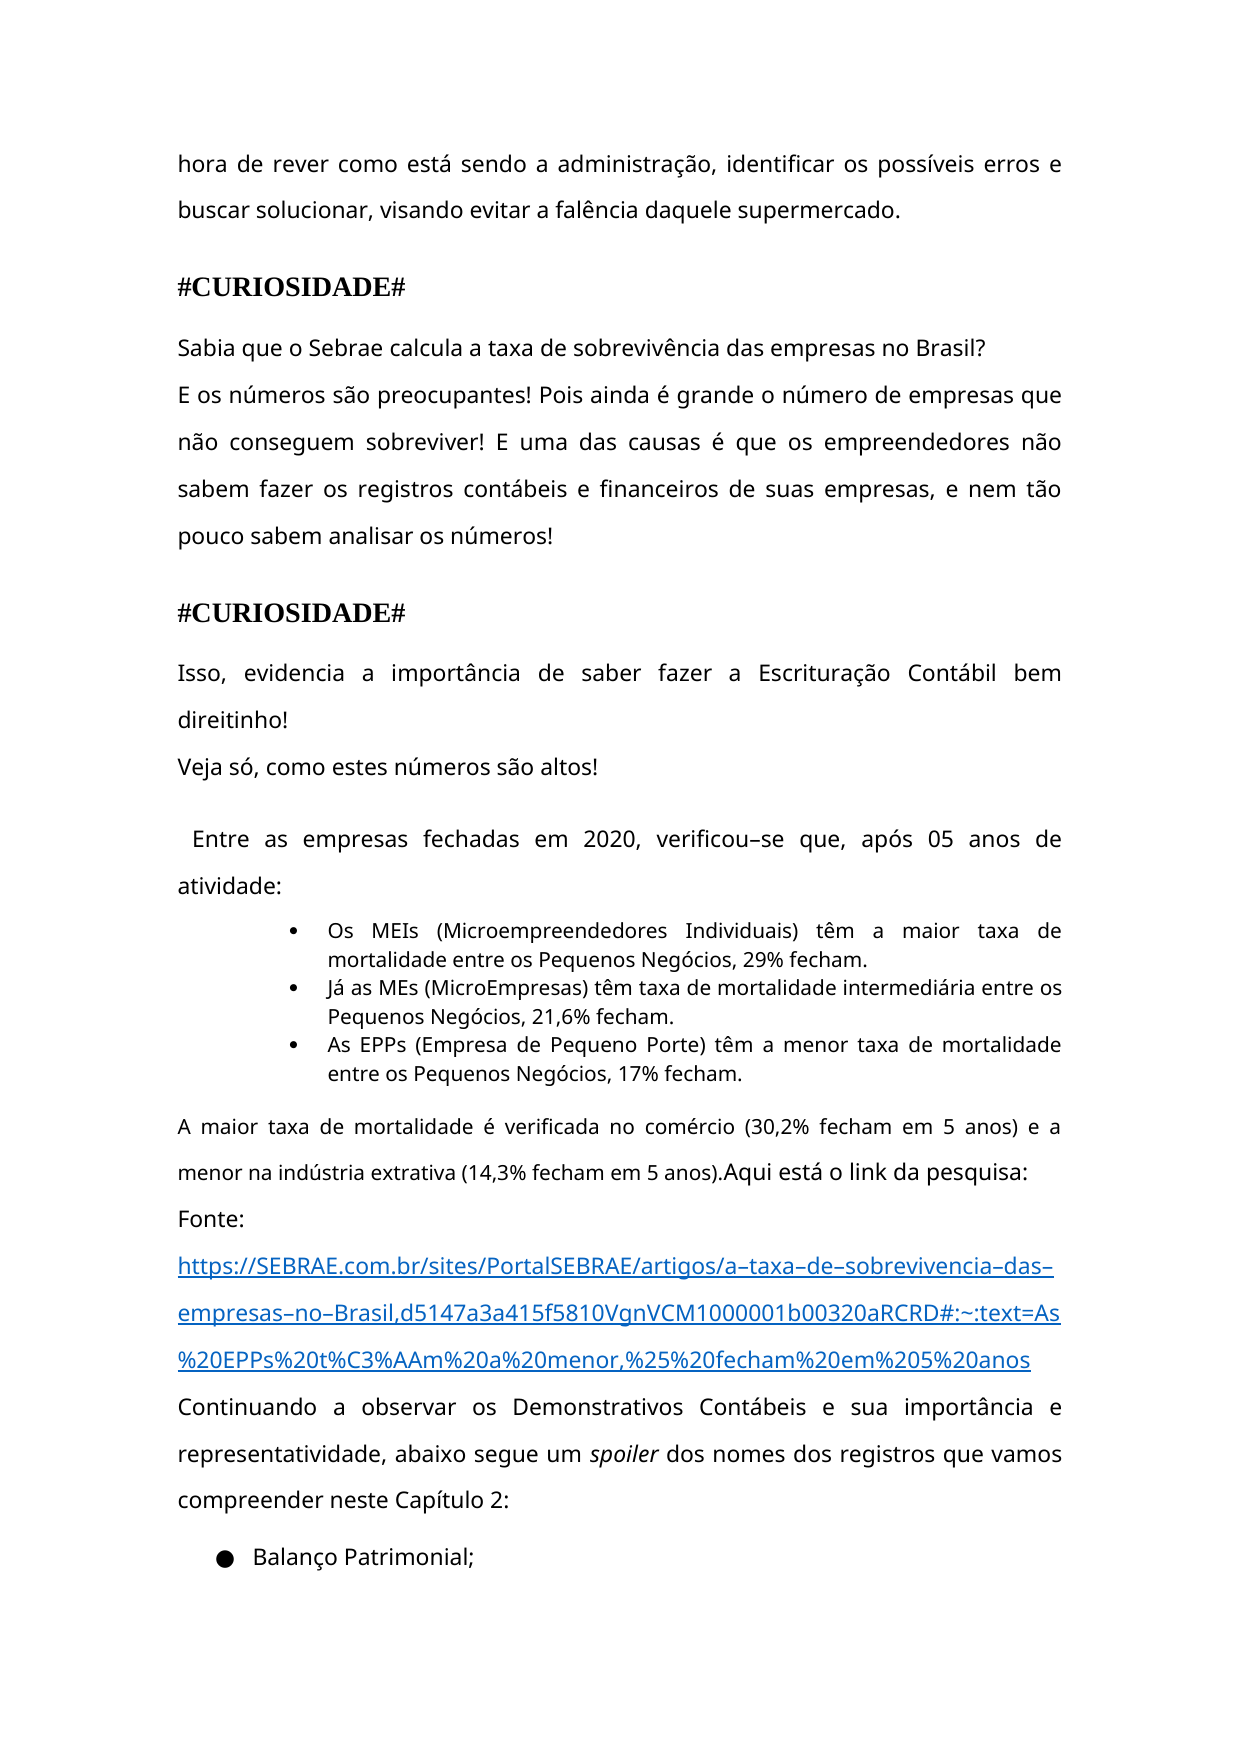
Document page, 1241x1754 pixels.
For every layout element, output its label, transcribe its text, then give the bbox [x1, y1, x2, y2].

text E os números são preocupantes! Pois ainda é grande o número de empresas que não conseguem sobreviver! E uma das causas é que os empreendedores não sabem fazer os registros contábeis e financeiros de suas empresas, e nem tão pouco sabem analisar os números! [177, 379, 1063, 551]
subtitle #CURIOSIDADE# [177, 596, 1063, 628]
subtitle #CURIOSIDADE# [177, 271, 1063, 303]
list As EPPs (Empresa de Pequeno Porte) têm a menor taxa de mortalidade entre os Pequenos Negócios, 17% fecham. [290, 1030, 1063, 1087]
text Continuando a observar os Demonstrativos Contábeis e sua importância e representatividade, abaixo segue um spoiler dos nomes dos registros que vamos compreender neste Capítulo 2: [177, 1391, 1063, 1516]
text Veja só, como estes números são altos! [177, 751, 1063, 782]
list Balanço Patrimonial; [215, 1531, 1063, 1578]
text A maior taxa de mortalidade é verificada no comércio (30,2% fecham em 5 anos) e a menor na indústria extrativa (14,3% fecham em 5 anos).Aqui está o link da pesquisa: [177, 1112, 1063, 1187]
list Já as MEs (MicroEmpresas) têm taxa de mortalidade intermediária entre os Pequenos Negócios, 21,6% fecham. [290, 973, 1063, 1030]
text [177, 148, 1063, 226]
text Entre as empresas fechadas em 2020, verificou–se que, após 05 anos de atividade: [177, 823, 1063, 901]
text https://SEBRAE.com.br/sites/PortalSEBRAE/artigos/a–taxa–de–sobrevivencia–das–empresas–no–Brasil,d5147a3a415f5810VgnVCM1000001b00320aRCRD#:~:text=As%20EPPs%20t%C3%AAm%20a%20menor,%25%20fecham%20em%205%20anos [177, 1250, 1063, 1375]
text Isso, evidencia a importância de saber fazer a Escrituração Contábil bem direitinho! [177, 657, 1063, 735]
text Sabia que o Sebrae calcula a taxa de sobrevivência das empresas no Brasil? [177, 332, 1063, 363]
text Fonte: [177, 1203, 1063, 1234]
list Os MEIs (Microempreendedores Individuais) têm a maior taxa de mortalidade entre os Pequenos Negócios, 29% fecham. [290, 917, 1063, 973]
